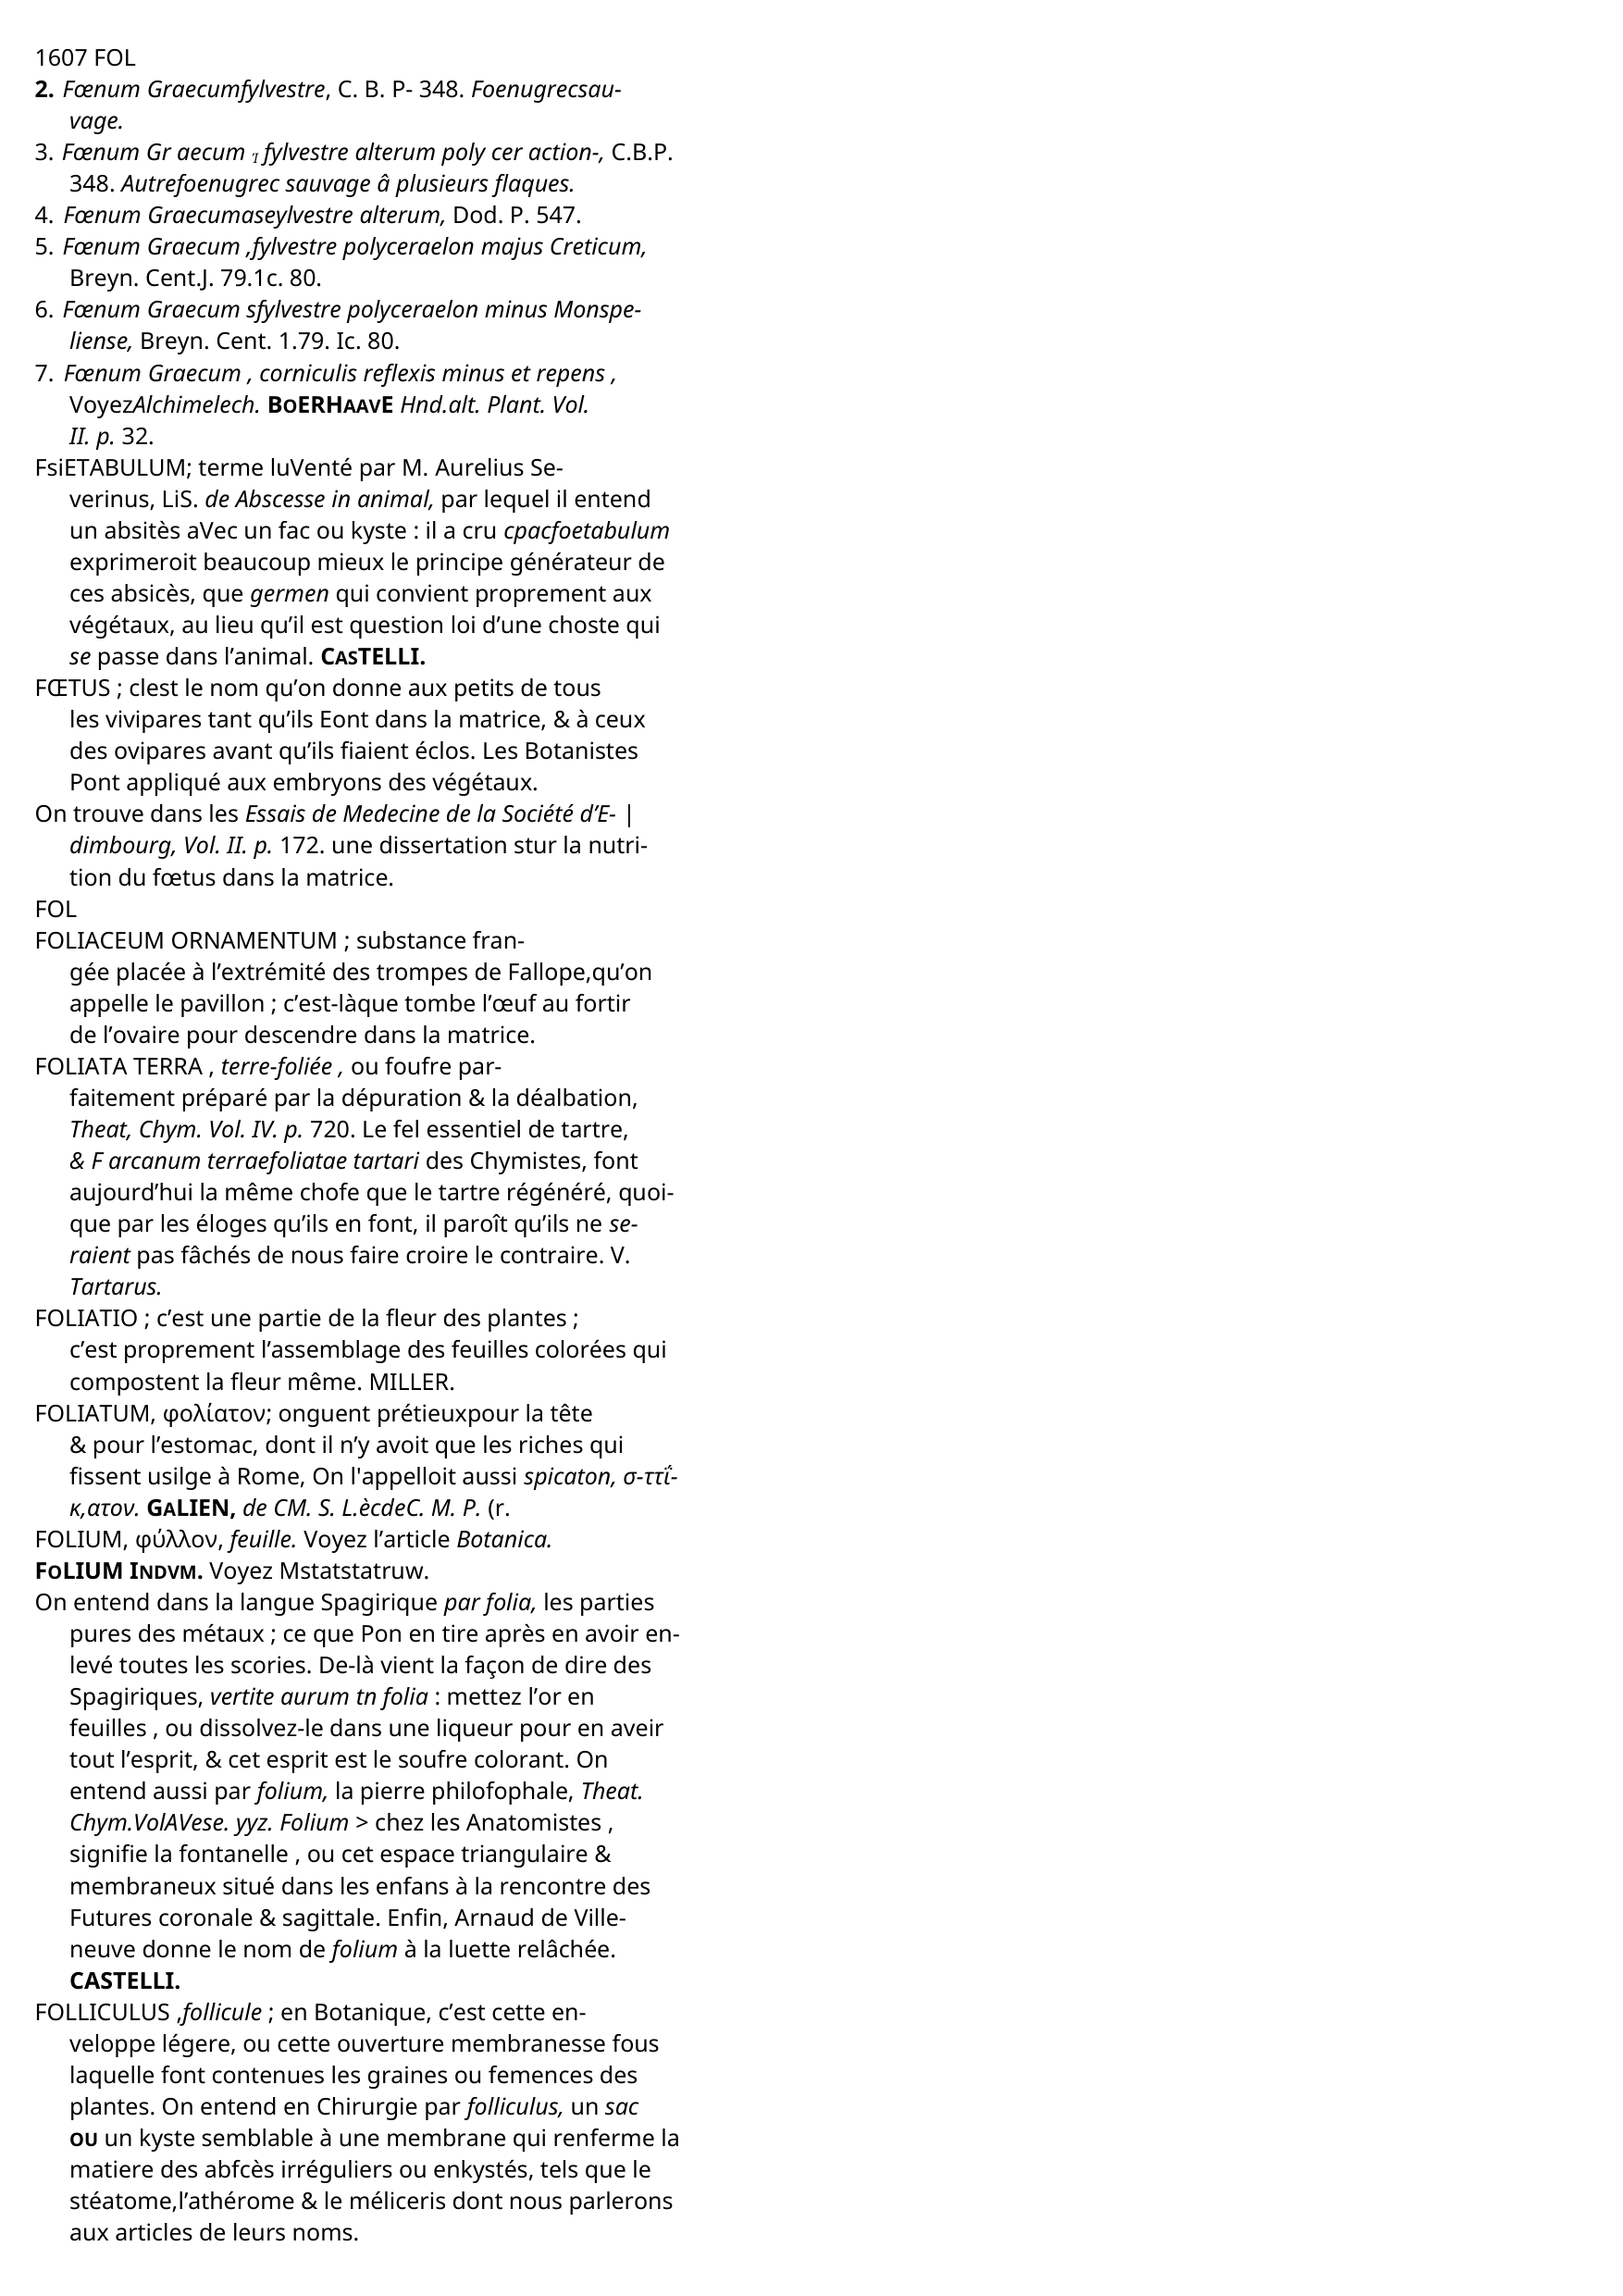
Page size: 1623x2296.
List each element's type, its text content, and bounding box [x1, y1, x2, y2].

text FsiETABULUM; terme luVenté par M. Aurelius Se- verinus, LiS. de Abscesse in animal, par lequel il entend un absitès aVec un fac ou kyste : il a cru cpacfoetabulum exprimeroit beaucoup mieux le principe générateur de ces absicès, que germen qui convient proprement aux végétaux, au lieu qu’il est question loi d’une choste qui se passe dans l’animal. CasTELLI. [34, 451, 1588, 672]
text FOLIACEUM ORNAMENTUM ; substance fran- gée placée à l’extrémité des trompes de Fallope,qu’on appelle le pavillon ; c’est-làque tombe l’œuf au fortir de l’ovaire pour descendre dans la matrice. [34, 924, 1588, 1049]
text FOLLICULUS ,follicule ; en Botanique, c’est cette en- veloppe légere, ou cette ouverture membranesse fous laquelle font contenues les graines ou femences des plantes. On entend en Chirurgie par folliculus, un sac ou un kyste semblable à une membrane qui renferme la matiere des abfcès irréguliers ou enkystés, tels que le stéatome,l’athérome & le méliceris dont nous parlerons aux articles de leurs noms. [34, 1995, 1588, 2248]
text 1607 FOL [34, 41, 1588, 73]
text 6. Fœnum Graecum sfylvestre polyceraelon minus Monspe- liense, Breyn. Cent. 1.79. Ic. 80. [34, 293, 1588, 356]
text FŒTUS ; clest le nom qu’on donne aux petits de tous les vivipares tant qu’ils Eont dans la matrice, & à ceux des ovipares avant qu’ils fiaient éclos. Les Botanistes Pont appliqué aux embryons des végétaux. [34, 672, 1588, 798]
text 7. Fœnum Graecum , corniculis reflexis minus et repens , VoyezAlchimelech. BoERHaavE Hnd.alt. Plant. Vol. II. p. 32. [34, 356, 1588, 451]
text 4. Fœnum Graecumaseylvestre alterum, Dod. P. 547. [34, 199, 1588, 230]
text FOLIATIO ; c’est une partie de la fleur des plantes ; c’est proprement l’assemblage des feuilles colorées qui compostent la fleur même. MILLER. [34, 1302, 1588, 1396]
text 3. Fœnum Gr aecum Ί fylvestre alterum poly cer action-, C.B.P. 348. Autrefoenugrec sauvage â plusieurs flaques. [34, 136, 1588, 199]
text 5. Fœnum Graecum ,fylvestre polyceraelon majus Creticum, Breyn. Cent.J. 79.1c. 80. [34, 230, 1588, 293]
text On entend dans la langue Spagirique par folia, les parties pures des métaux ; ce que Pon en tire après en avoir en- levé toutes les scories. De-là vient la façon de dire des Spagiriques, vertite aurum tn folia : mettez l’or en feuilles , ou dissolvez-le dans une liqueur pour en aveir tout l’esprit, & cet esprit est le soufre colorant. On entend aussi par folium, la pierre philofophale, Theat. Chym.VolAVese. yyz. Folium > chez les Anatomistes , signifie la fontanelle , ou cet espace triangulaire & membraneux situé dans les enfans à la rencontre des Futures coronale & sagittale. Enfin, Arnaud de Ville- neuve donne le nom de folium à la luette relâchée. CASTELLI. [34, 1586, 1588, 1995]
text On trouve dans les Essais de Medecine de la Société d’E- | dimbourg, Vol. II. p. 172. une dissertation stur la nutri- tion du fœtus dans la matrice. [34, 798, 1588, 892]
text FOL [34, 892, 1588, 924]
text 2. Fœnum Graecumfylvestre, C. B. P- 348. Foenugrecsau- vage. [34, 73, 1588, 136]
text FOLIATUM, φολίατον; onguent prétieuxpour la tête & pour l’estomac, dont il n’y avoit que les riches qui fissent usilge à Rome, On l'appelloit aussi spicaton, σ-ττΐ- κ,ατον. GaLIEN, de CM. S. L.ècdeC. M. P. (r. [34, 1396, 1588, 1523]
text FOLIUM, φύλλον, feuille. Voyez l’article Botanica. FoLIUM Indvm. Voyez Mstatstatruw. [34, 1523, 1588, 1586]
text FOLIATA TERRA , terre-foliée , ou foufre par- faitement préparé par la dépuration & la déalbation, Theat, Chym. Vol. IV. p. 720. Le fel essentiel de tartre, & F arcanum terraefoliatae tartari des Chymistes, font aujourd’hui la même chofe que le tartre régénéré, quoi- que par les éloges qu’ils en font, il paroît qu’ils ne se- raient pas fâchés de nous faire croire le contraire. V. Tartarus. [34, 1049, 1588, 1302]
